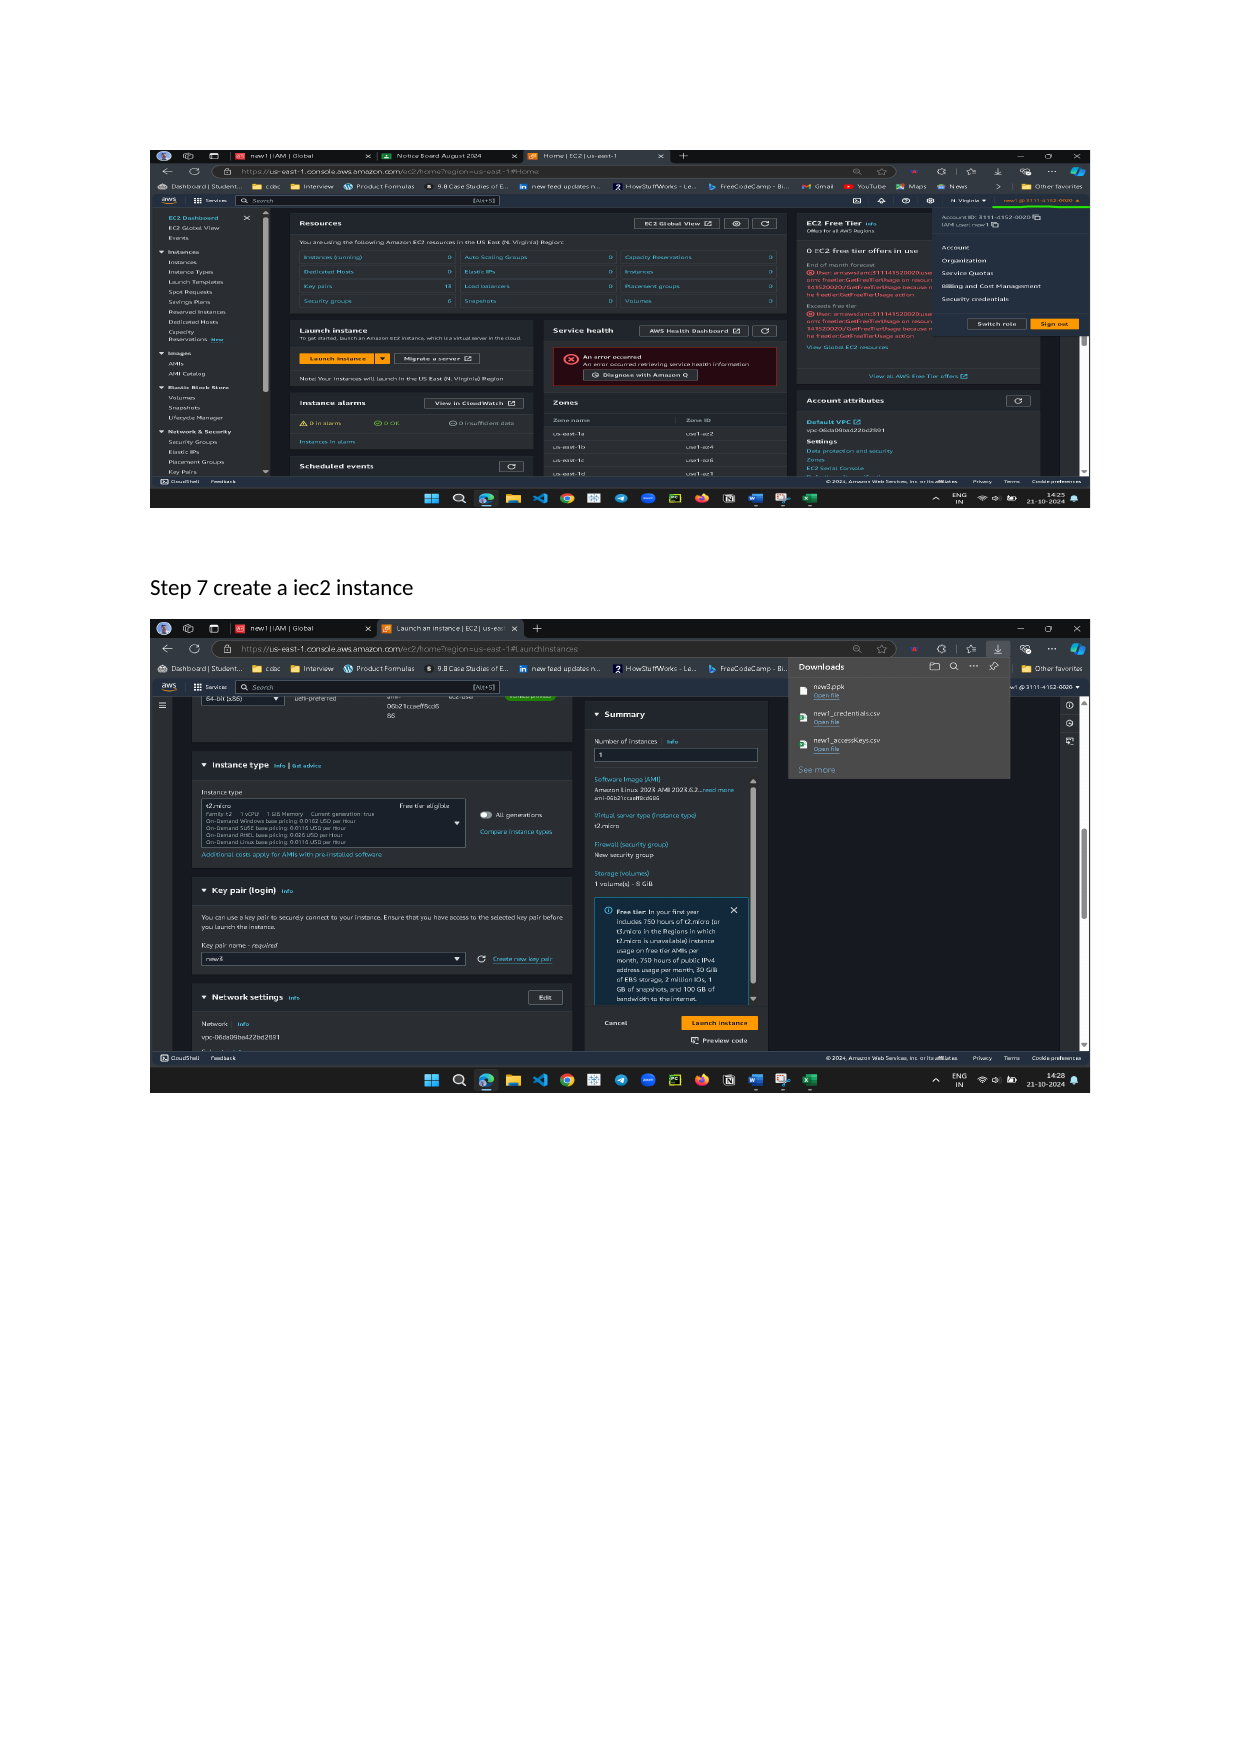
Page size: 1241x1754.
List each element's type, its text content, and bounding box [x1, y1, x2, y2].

picture [150, 619, 1091, 1093]
text Step 7 create a iec2 instance [150, 573, 1090, 601]
picture [150, 150, 1091, 508]
